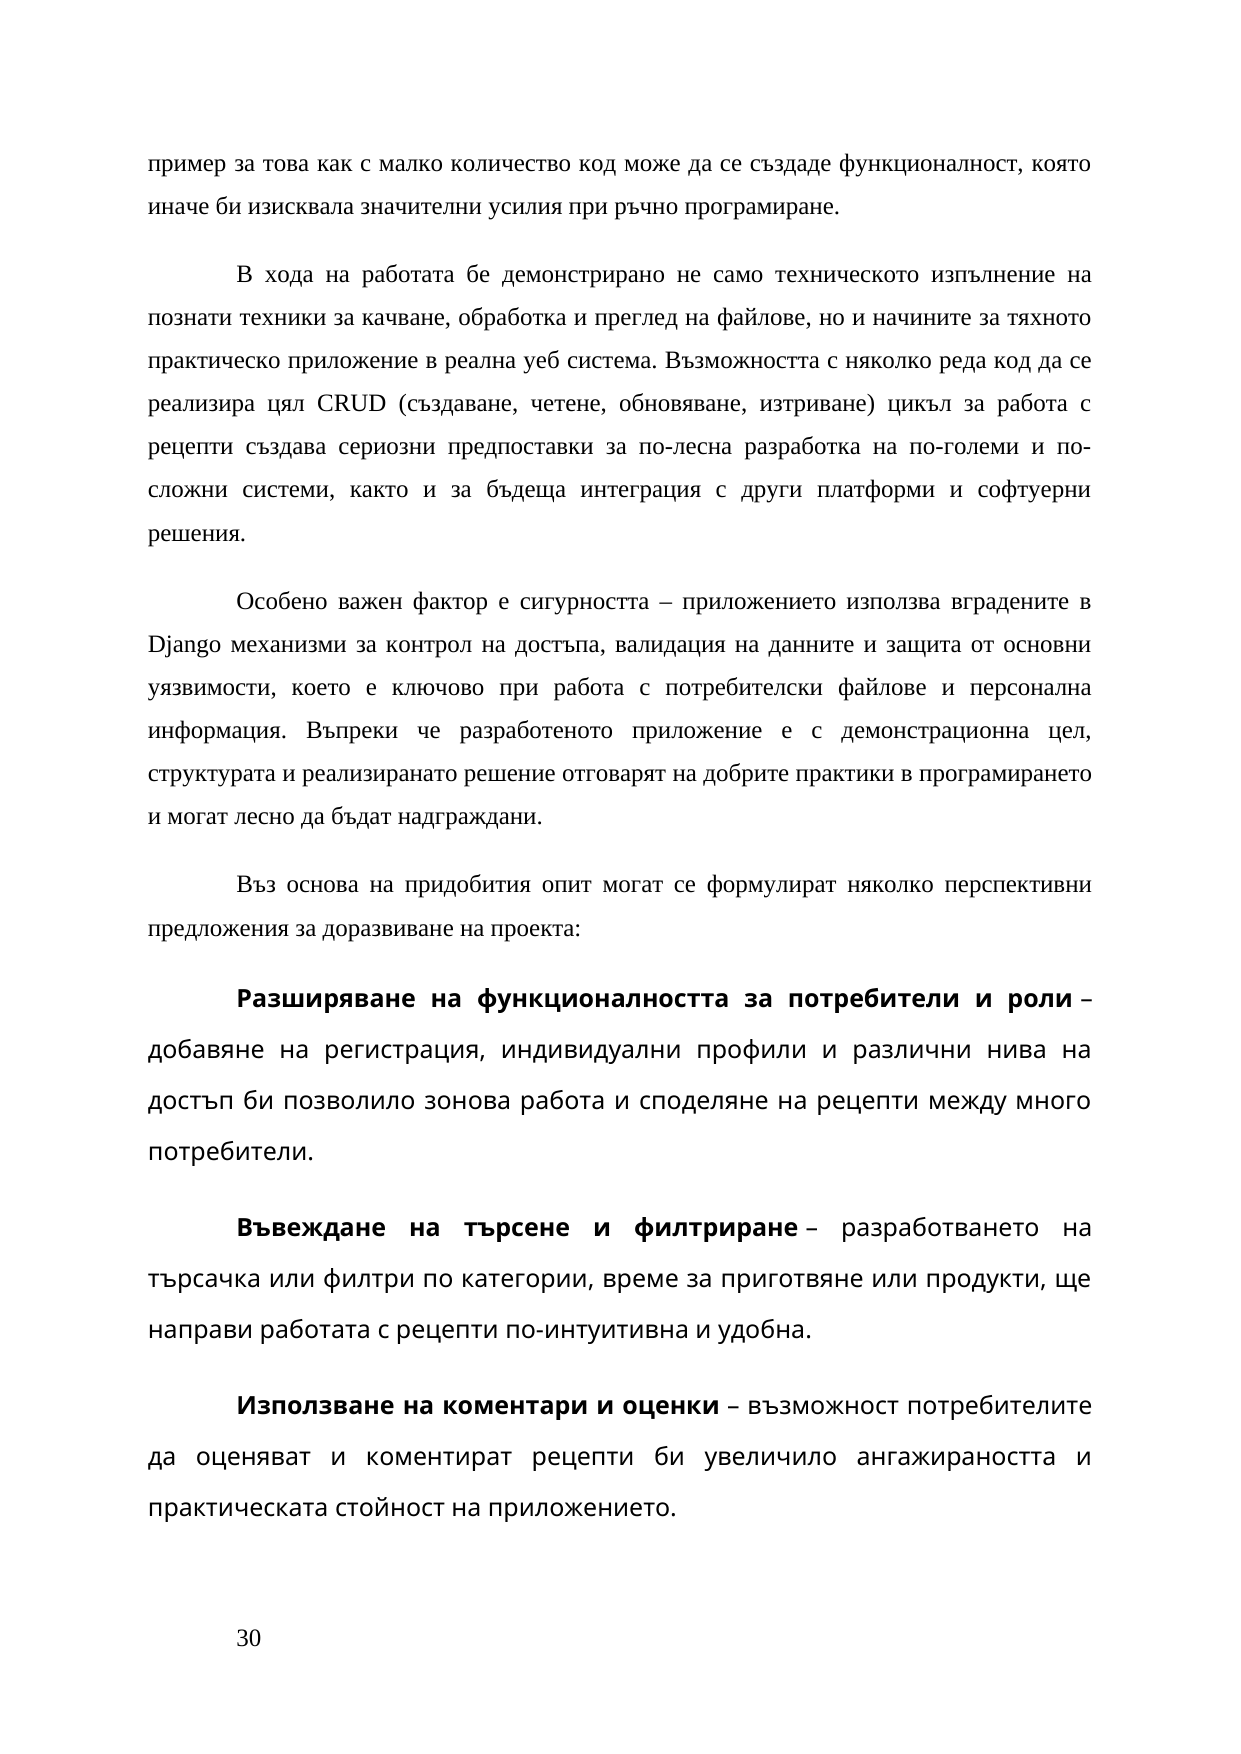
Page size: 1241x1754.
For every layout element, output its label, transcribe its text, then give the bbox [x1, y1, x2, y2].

text Въз основа на придобития опит могат се формулират няколко перспективни предложения за доразвиване на проекта: [148, 1239, 1093, 1311]
text Разширяване на функционалността за потребители и роли – добавяне на регистрация, индивидуални профили и различни нива на достъп би позволило зонова работа и споделяне на рецепти между много потребители. [148, 1351, 1093, 1538]
text В хода на работата бе демонстрирано не само техническото изпълнение на познати техники за качване, обработка и преглед на файлове, но и начините за тяхното практическо приложение в реална уеб система. Възможността с няколко реда код да се реализира цял CRUD (създаване, четене, обновяване, изтриване) цикъл за работа с рецепти създава сериозни предпоставки за по-лесна разработка на по-големи и по-сложни системи, както и за бъдеща интеграция с други платформи и софтуерни решения. [148, 629, 1093, 916]
text Особено важен фактор е сигурността – приложението използва вградените в Django механизми за контрол на достъпа, валидация на данните и защита от основни уязвимости, което е ключово при работа с потребителски файлове и персонална информация. Въпреки че разработеното приложение е с демонстрационна цел, структурата и реализиранато решение отговарят на добрите практики в програмирането и могат лесно да бъдат надграждани. [148, 956, 1093, 1200]
text Използването на Django се утвърди като изключително подходящ избор – този фреймуърк осигурява бързо прототипиране, висока степен на автоматизация при работа с база данни, формуляри и качване на файлове, както и отлични възможности за разширяване и поддръжка. Реализацията на автоматични форми и валидация, както и опростеният начин за качване и визуализация на изображения и файлове, значително улесниха процеса на разработка. Моделът за рецепти и съпътстващите го изгледи са пример за това как с малко количество код може да се създаде функционалност, която иначе би изисквала значителни усилия при ръчно програмиране. [148, 259, 1093, 589]
